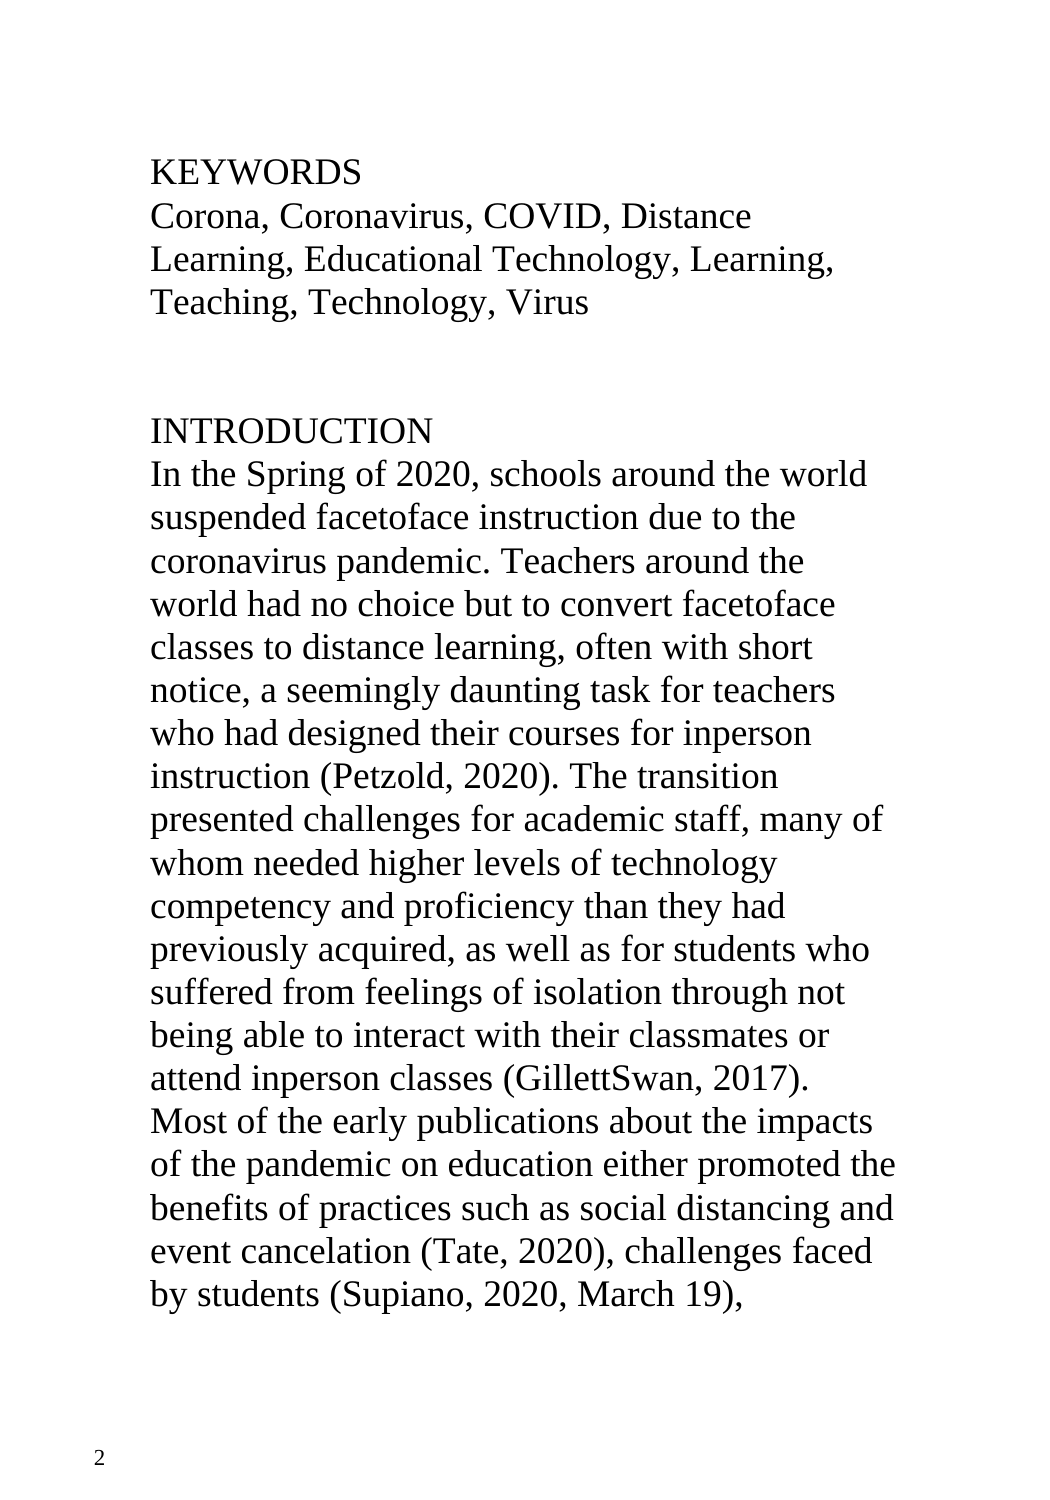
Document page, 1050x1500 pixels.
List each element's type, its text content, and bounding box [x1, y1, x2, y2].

text INTRODUCTION [150, 409, 900, 452]
text KEYWORDS [150, 150, 900, 193]
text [150, 1099, 900, 1314]
text In the Spring of 2020, schools around the world suspended facetoface instruction due to the coronavirus pandemic. Teachers around the world had no choice but to convert facetoface classes to distance learning, often with short notice, a seemingly daunting task for teachers who had designed their courses for inperson instruction (Petzold, 2020). The transition presented challenges for academic staff, many of whom needed higher levels of technology competency and proficiency than they had previously acquired, as well as for students who suffered from feelings of isolation through not being able to interact with their classmates or attend inperson classes (GillettSwan, 2017). [150, 452, 900, 1099]
text Corona, Coronavirus, COVID, Distance Learning, Educational Technology, Learning, Teaching, Technology, Virus [150, 193, 900, 322]
